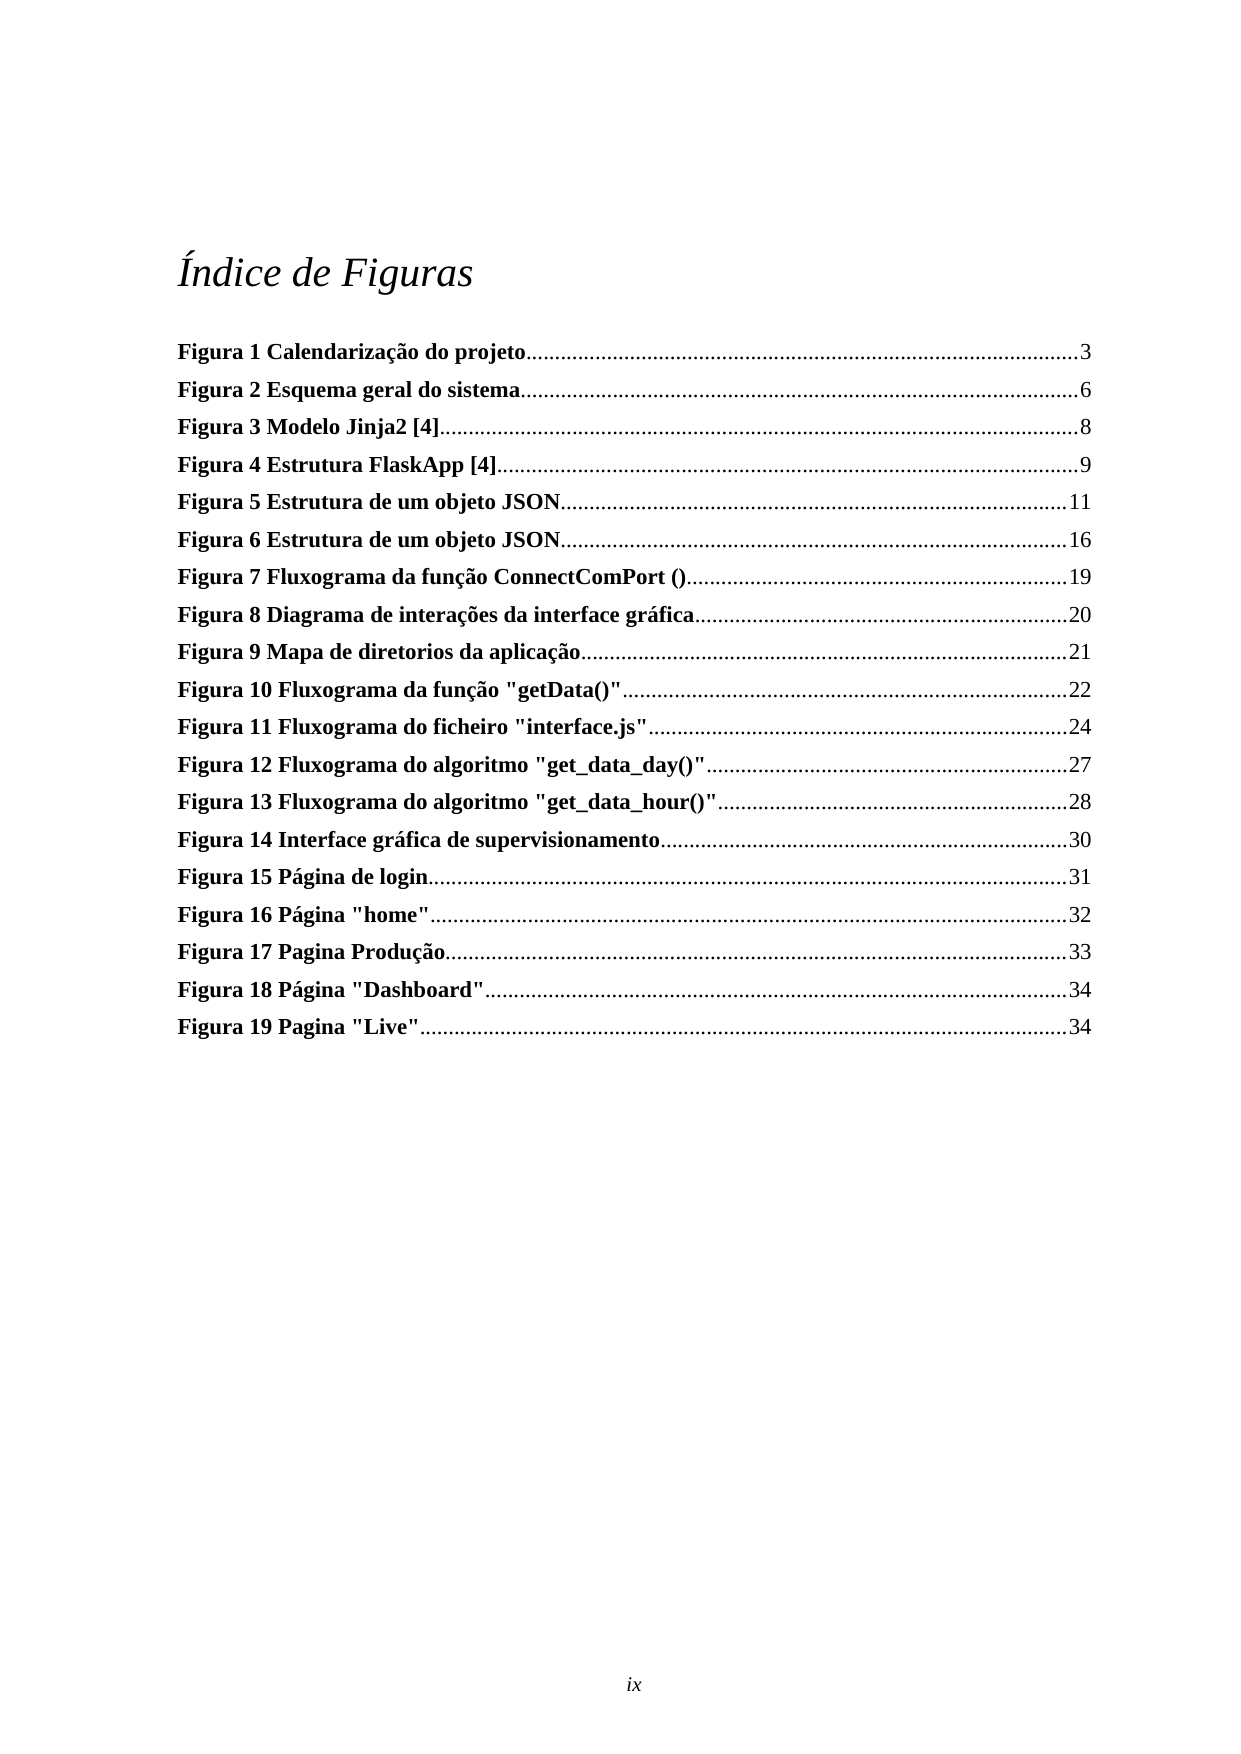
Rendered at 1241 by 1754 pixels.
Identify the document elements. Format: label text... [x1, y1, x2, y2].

text Figura 14 Interface gráfica de supervisionamento 30 [177, 821, 1092, 854]
text Figura 7 Fluxograma da função ConnectComPort () 19 [177, 558, 1092, 591]
text Figura 2 Esquema geral do sistema 6 [177, 371, 1092, 404]
text Figura 1 Calendarização do projeto 3 [177, 333, 1092, 366]
text Figura 10 Fluxograma da função "getData()" 22 [177, 671, 1092, 704]
text Figura 5 Estrutura de um objeto JSON 11 [177, 483, 1092, 516]
text Figura 18 Página "Dashboard" 34 [177, 971, 1092, 1004]
text Figura 11 Fluxograma do ficheiro "interface.js" 24 [177, 708, 1092, 741]
text Figura 6 Estrutura de um objeto JSON 16 [177, 521, 1092, 554]
text Figura 15 Página de login 31 [177, 858, 1092, 891]
text Figura 16 Página "home" 32 [177, 896, 1092, 929]
text Figura 17 Pagina Produção 33 [177, 933, 1092, 966]
text Índice de Figuras [177, 248, 1092, 296]
text Figura 8 Diagrama de interações da interface gráfica 20 [177, 596, 1092, 629]
text Figura 9 Mapa de diretorios da aplicação 21 [177, 633, 1092, 666]
text Figura 12 Fluxograma do algoritmo "get_data_day()" 27 [177, 746, 1092, 779]
text Figura 13 Fluxograma do algoritmo "get_data_hour()" 28 [177, 783, 1092, 816]
text Figura 19 Pagina "Live" 34 [177, 1008, 1092, 1041]
text Figura 3 Modelo Jinja2 [4] 8 [177, 408, 1092, 441]
text Figura 4 Estrutura FlaskApp [4] 9 [177, 446, 1092, 479]
